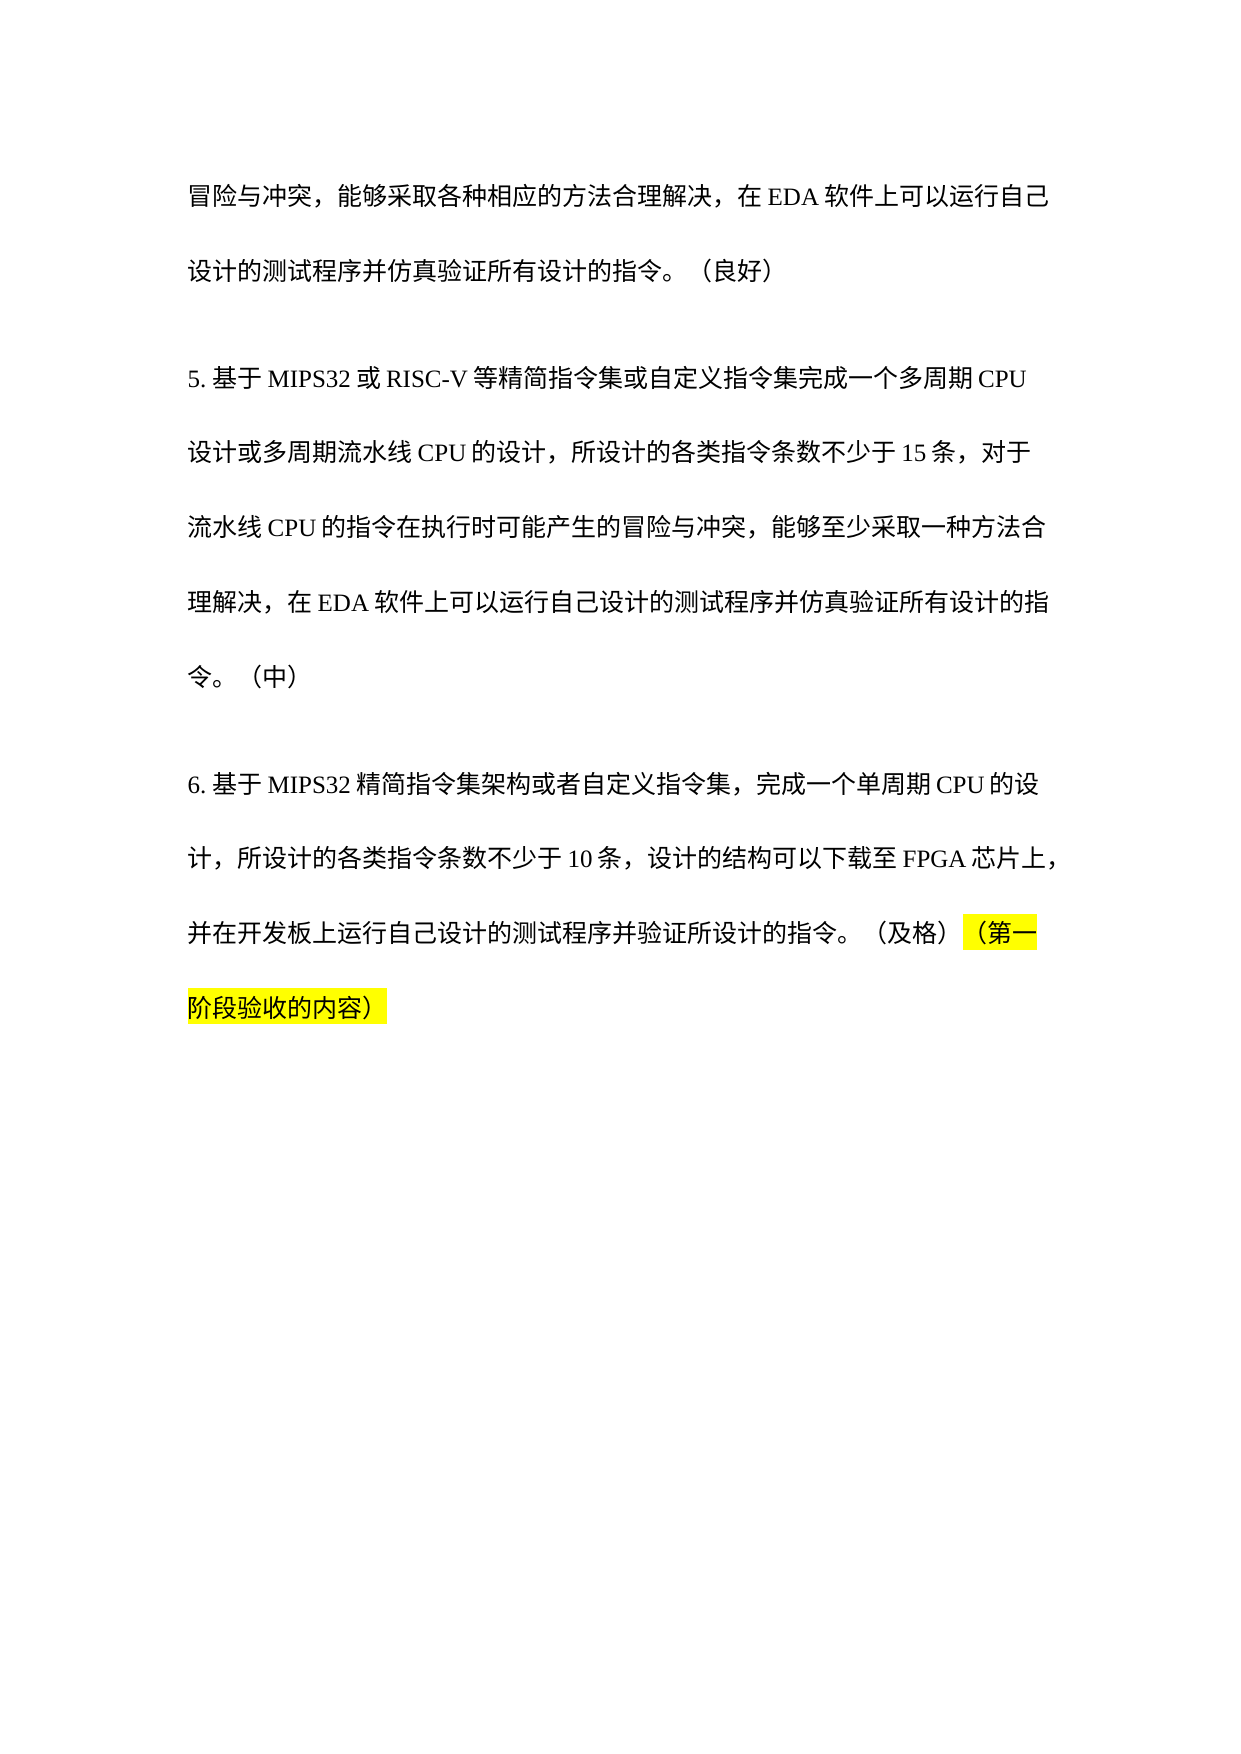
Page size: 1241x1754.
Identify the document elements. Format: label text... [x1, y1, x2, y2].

text 6. 基于MIPS32精简指令集架构或者自定义指令集，完成一个单周期CPU的设计，所设计的各类指令条数不少于10条，设计的结构可以下载至FPGA芯片上，并在开发板上运行自己设计的测试程序并验证所设计的指令。（及格）（第一阶段验收的内容） [187, 750, 1053, 1039]
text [187, 162, 1053, 302]
text 5. 基于MIPS32或RISC-V等精简指令集或自定义指令集完成一个多周期CPU设计或多周期流水线CPU的设计，所设计的各类指令条数不少于15条，对于流水线CPU的指令在执行时可能产生的冒险与冲突，能够至少采取一种方法合理解决，在EDA软件上可以运行自己设计的测试程序并仿真验证所有设计的指令。（中） [187, 344, 1053, 708]
